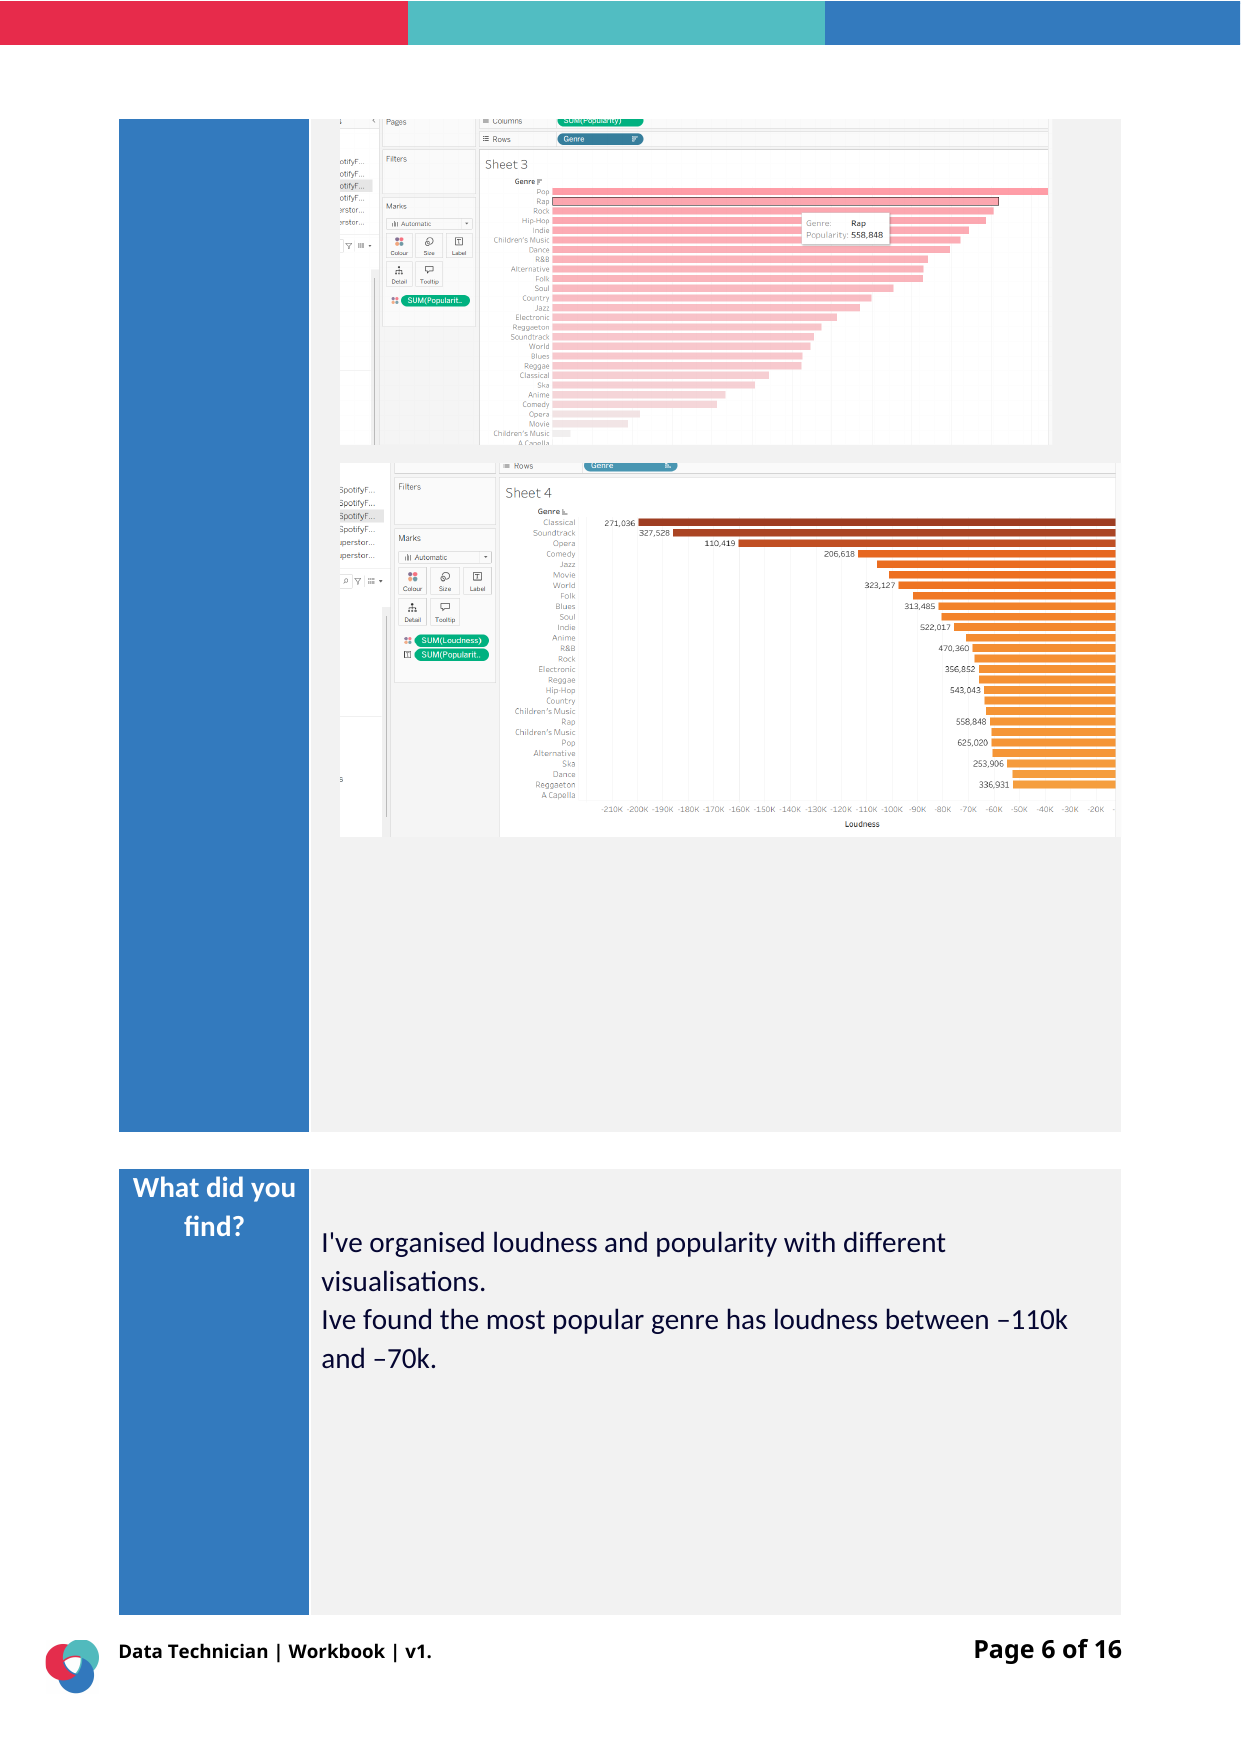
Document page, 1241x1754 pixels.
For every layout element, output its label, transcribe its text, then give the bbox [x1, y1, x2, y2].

table_header [311, 119, 1121, 1132]
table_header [119, 119, 309, 1132]
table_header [311, 1169, 1121, 1615]
picture [45, 1640, 100, 1694]
table_header What did you find? [119, 1169, 309, 1615]
